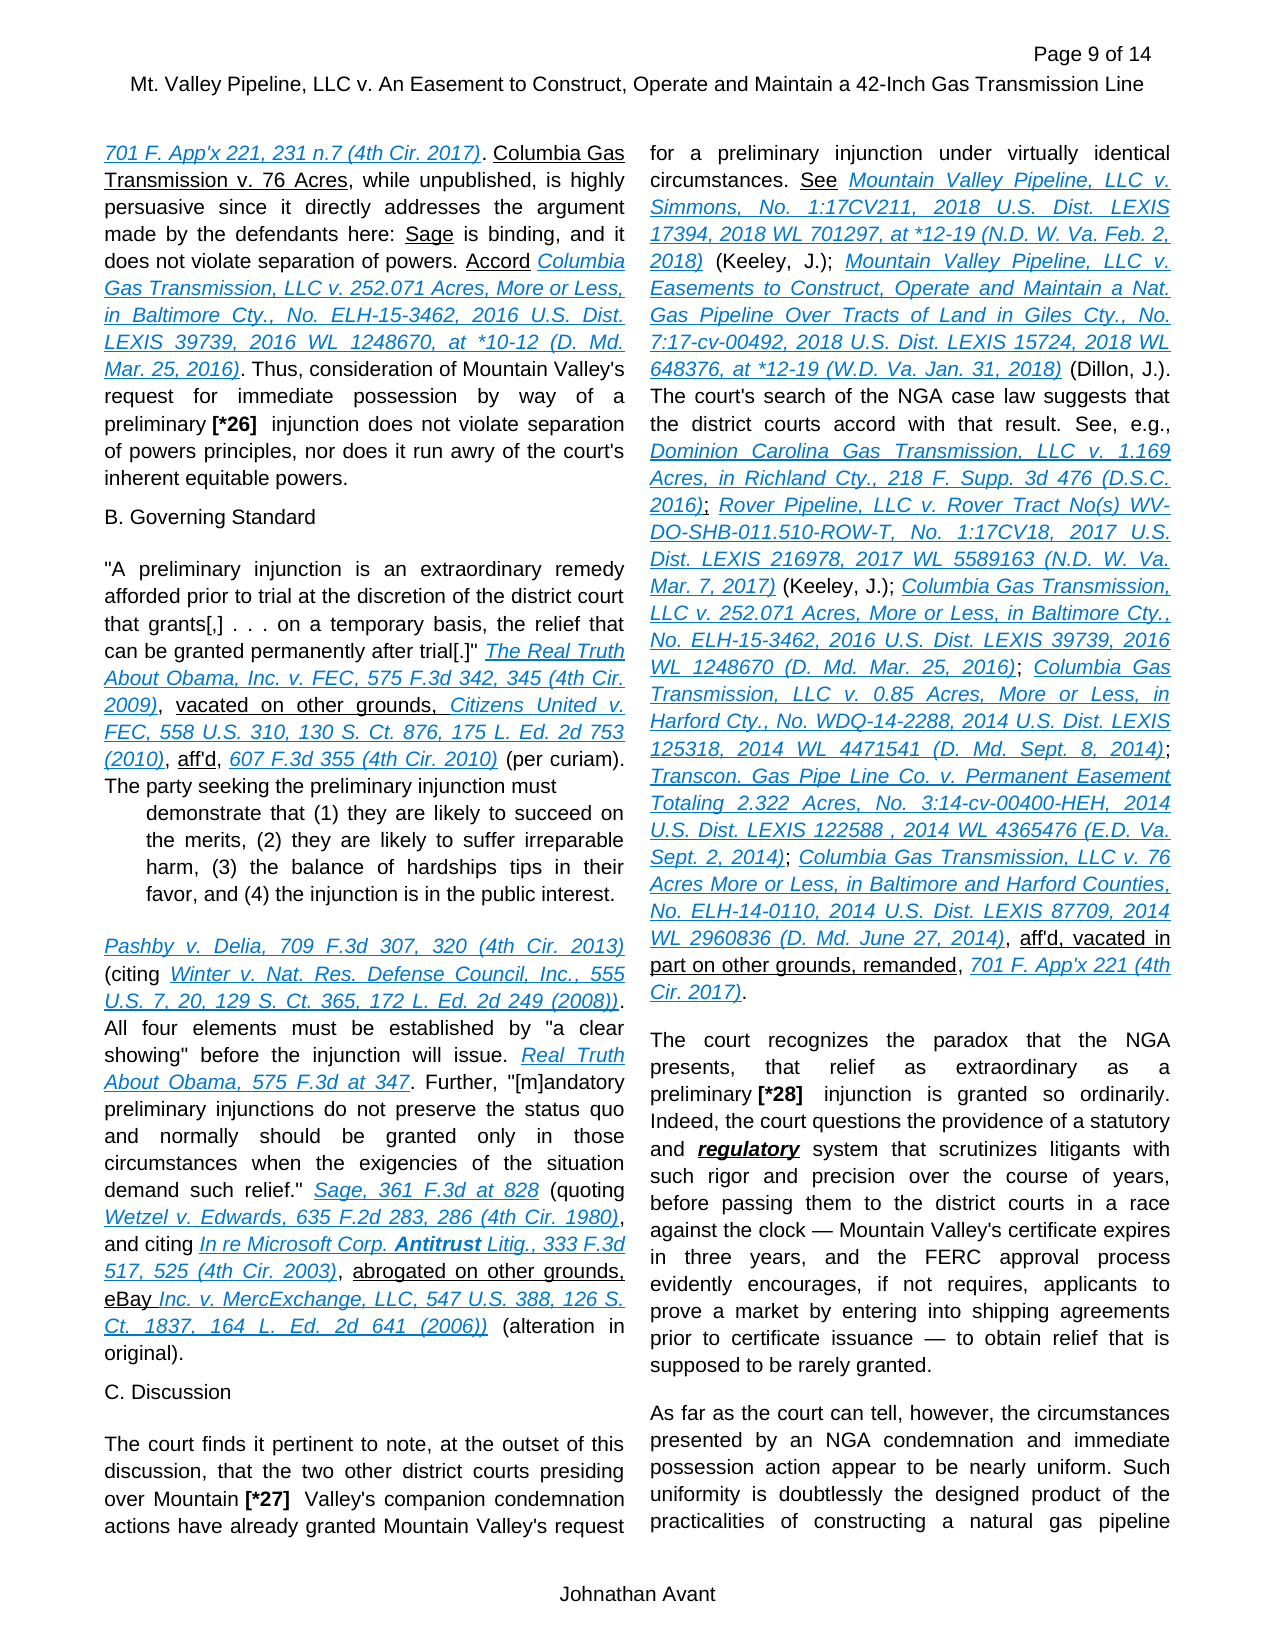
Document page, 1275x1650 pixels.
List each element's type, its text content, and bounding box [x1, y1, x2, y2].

text demonstrate that (1) they are likely to succeed on the merits, (2) they are likely to suffer irreparable harm, (3) the balance of hardships tips in their favor, and (4) the injunction is in the public interest. [146, 798, 625, 906]
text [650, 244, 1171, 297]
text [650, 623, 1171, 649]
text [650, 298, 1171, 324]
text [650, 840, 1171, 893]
text The court recognizes the paradox that the NGA presents, that relief as extraordinary as a preliminary [*28] injunction is granted so ordinarily. Indeed, the court questions the providence of a statutory and regulatory system that scrutinizes litigants with such rigor and precision over the course of years, before passing them to the district courts in a race against the clock — Mountain Valley's certificate expires in three years, and the FERC approval process evidently encourages, if not requires, applicants to prove a market by entering into shipping agreements prior to certificate issuance — to obtain relief that is supposed to be rarely granted. [650, 1025, 1171, 1377]
text B. Governing Standard [104, 502, 625, 529]
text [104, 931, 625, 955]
text C. Discussion [104, 1377, 625, 1404]
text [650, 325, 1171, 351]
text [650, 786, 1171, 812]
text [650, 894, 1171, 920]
text 701 F. App'x 221, 231 n.7 (4th Cir. 2017). Columbia Gas Transmission v. 76 Acres, while unpublished, is highly persuasive since it directly addresses the argument made by the defendants here: Sage is binding, and it does not violate separation of powers. Accord Columbia Gas Transmission, LLC v. 252.071 Acres, More or Less, in Baltimore Cty., No. ELH-15-3462, 2016 U.S. Dist. LEXIS 39739, 2016 WL 1248670, at *10-12 (D. Md. Mar. 25, 2016). Thus, consideration of Mountain Valley's request for immediate possession by way of a preliminary [*26] injunction does not violate separation of powers principles, nor does it run awry of the court's inherent equitable powers. [104, 137, 625, 297]
text "A preliminary injunction is an extraordinary remedy afforded prior to trial at the discretion of the district court that grants[,] . . . on a temporary basis, the relief that can be granted permanently after trial[.]" The Real Truth About Obama, Inc. v. FEC, 575 F.3d 342, 345 (4th Cir. 2009), vacated on other grounds, Citizens United v. FEC, 558 U.S. 310, 130 S. Ct. 876, 175 L. Ed. 2d 753 (2010), aff'd, 607 F.3d 355 (4th Cir. 2010) (per curiam). The party seeking the preliminary injunction must [104, 554, 625, 687]
text Pashby v. Delia, 709 F.3d 307, 320 (4th Cir. 2013) (citing Winter v. Nat. Res. Defense Council, Inc., 555 U.S. 7, 20, 129 S. Ct. 365, 172 L. Ed. 2d 249 (2008)). All four elements must be established by "a clear showing" before the injunction will issue. Real Truth About Obama, 575 F.3d at 347. Further, "[m]andatory preliminary injunctions do not preserve the status quo and normally should be granted only in those circumstances when the exigencies of the situation demand such relief." Sage, 361 F.3d at 828 (quoting Wetzel v. Edwards, 635 F.2d 283, 286 (4th Cir. 1980), and citing In re Microsoft Corp. Antitrust Litig., 333 F.3d 517, 525 (4th Cir. 2003), abrogated on other grounds, eBay Inc. v. MercExchange, LLC, 547 U.S. 388, 126 S. Ct. 1837, 164 L. Ed. 2d 641 (2006)) (alteration in original). [104, 956, 625, 1307]
text 701 F. App'x 221, 231 n.7 (4th Cir. 2017). Columbia Gas Transmission v. 76 Acres, while unpublished, is highly persuasive since it directly addresses the argument made by the defendants here: Sage is binding, and it does not violate separation of powers. Accord Columbia Gas Transmission, LLC v. 252.071 Acres, More or Less, in Baltimore Cty., No. ELH-15-3462, 2016 U.S. Dist. LEXIS 39739, 2016 WL 1248670, at *10-12 (D. Md. Mar. 25, 2016). Thus, consideration of Mountain Valley's request for immediate possession by way of a preliminary [*26] injunction does not violate separation of powers principles, nor does it run awry of the court's inherent equitable powers. [104, 352, 625, 489]
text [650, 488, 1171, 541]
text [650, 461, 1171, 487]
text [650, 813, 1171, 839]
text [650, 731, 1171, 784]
